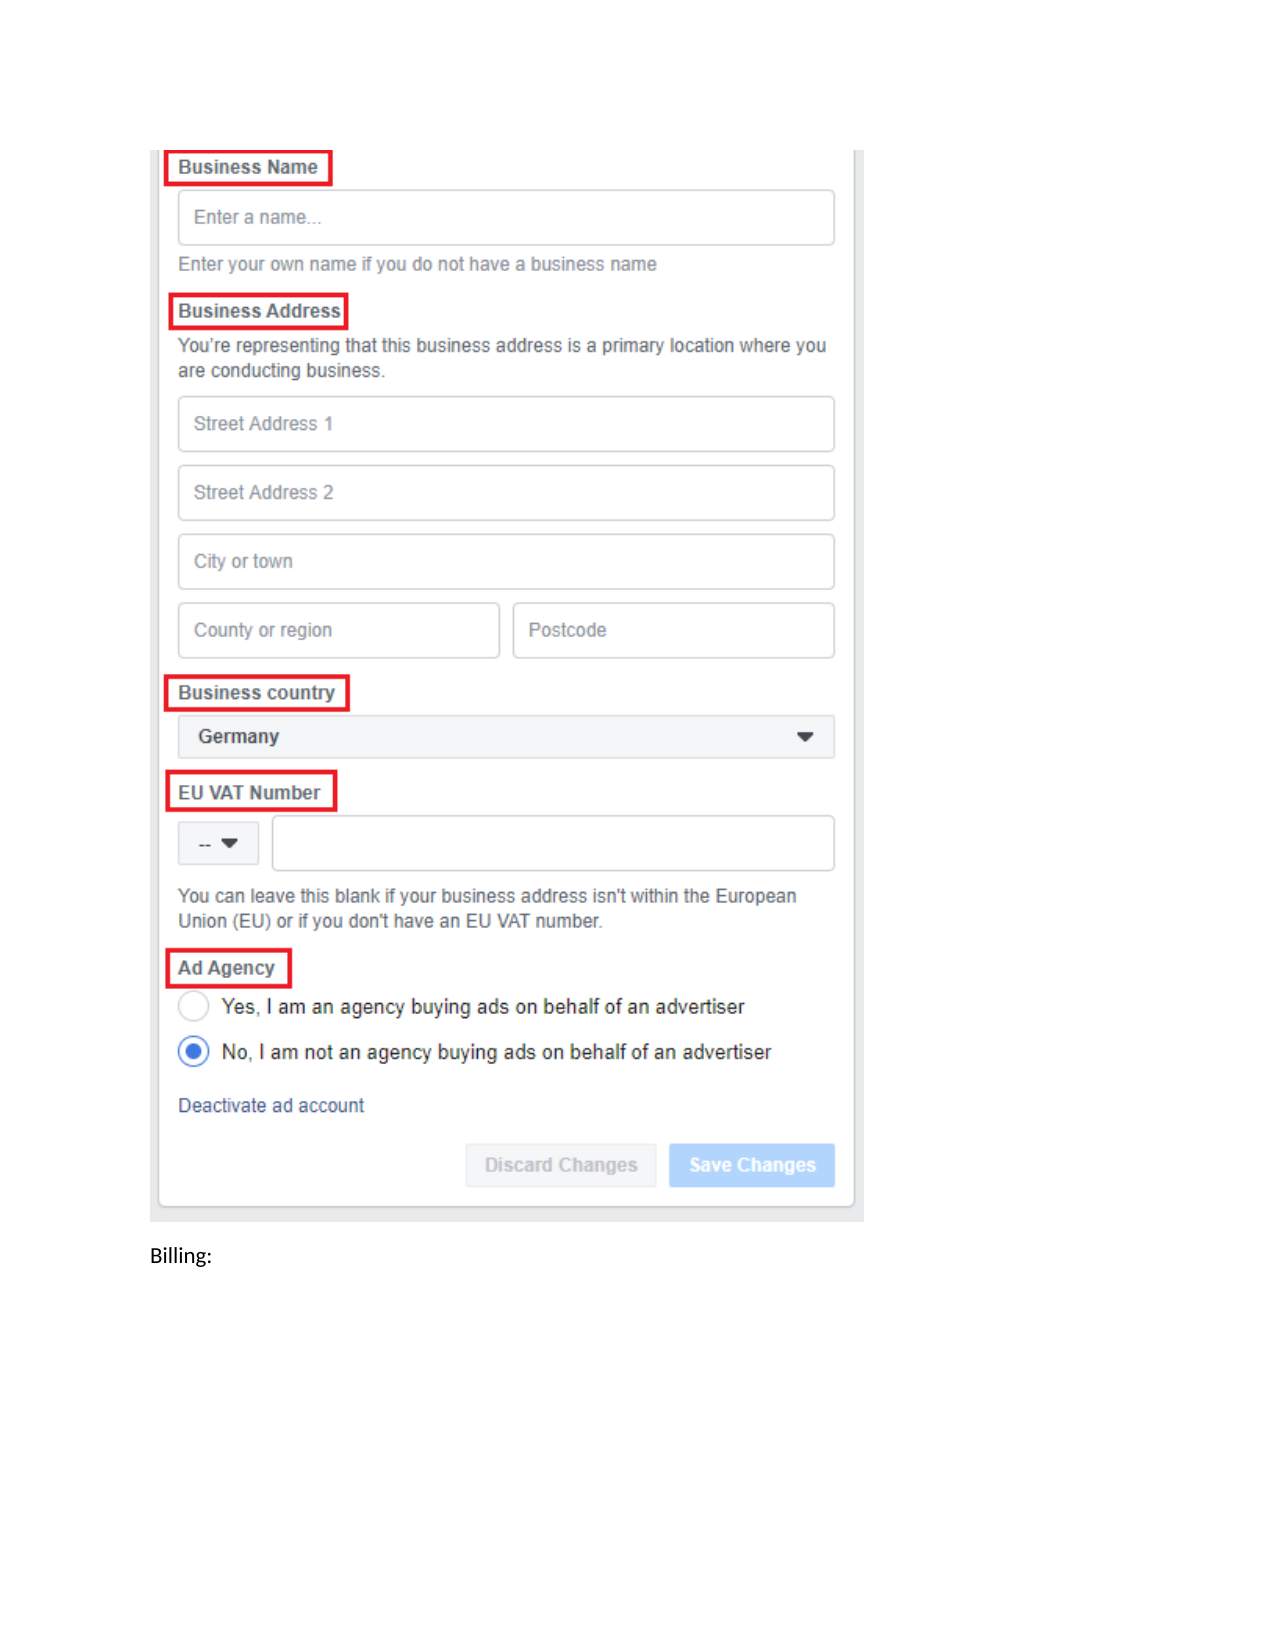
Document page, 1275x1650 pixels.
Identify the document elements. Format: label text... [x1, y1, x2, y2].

text Billing: [150, 1241, 1125, 1269]
picture [150, 150, 864, 1222]
